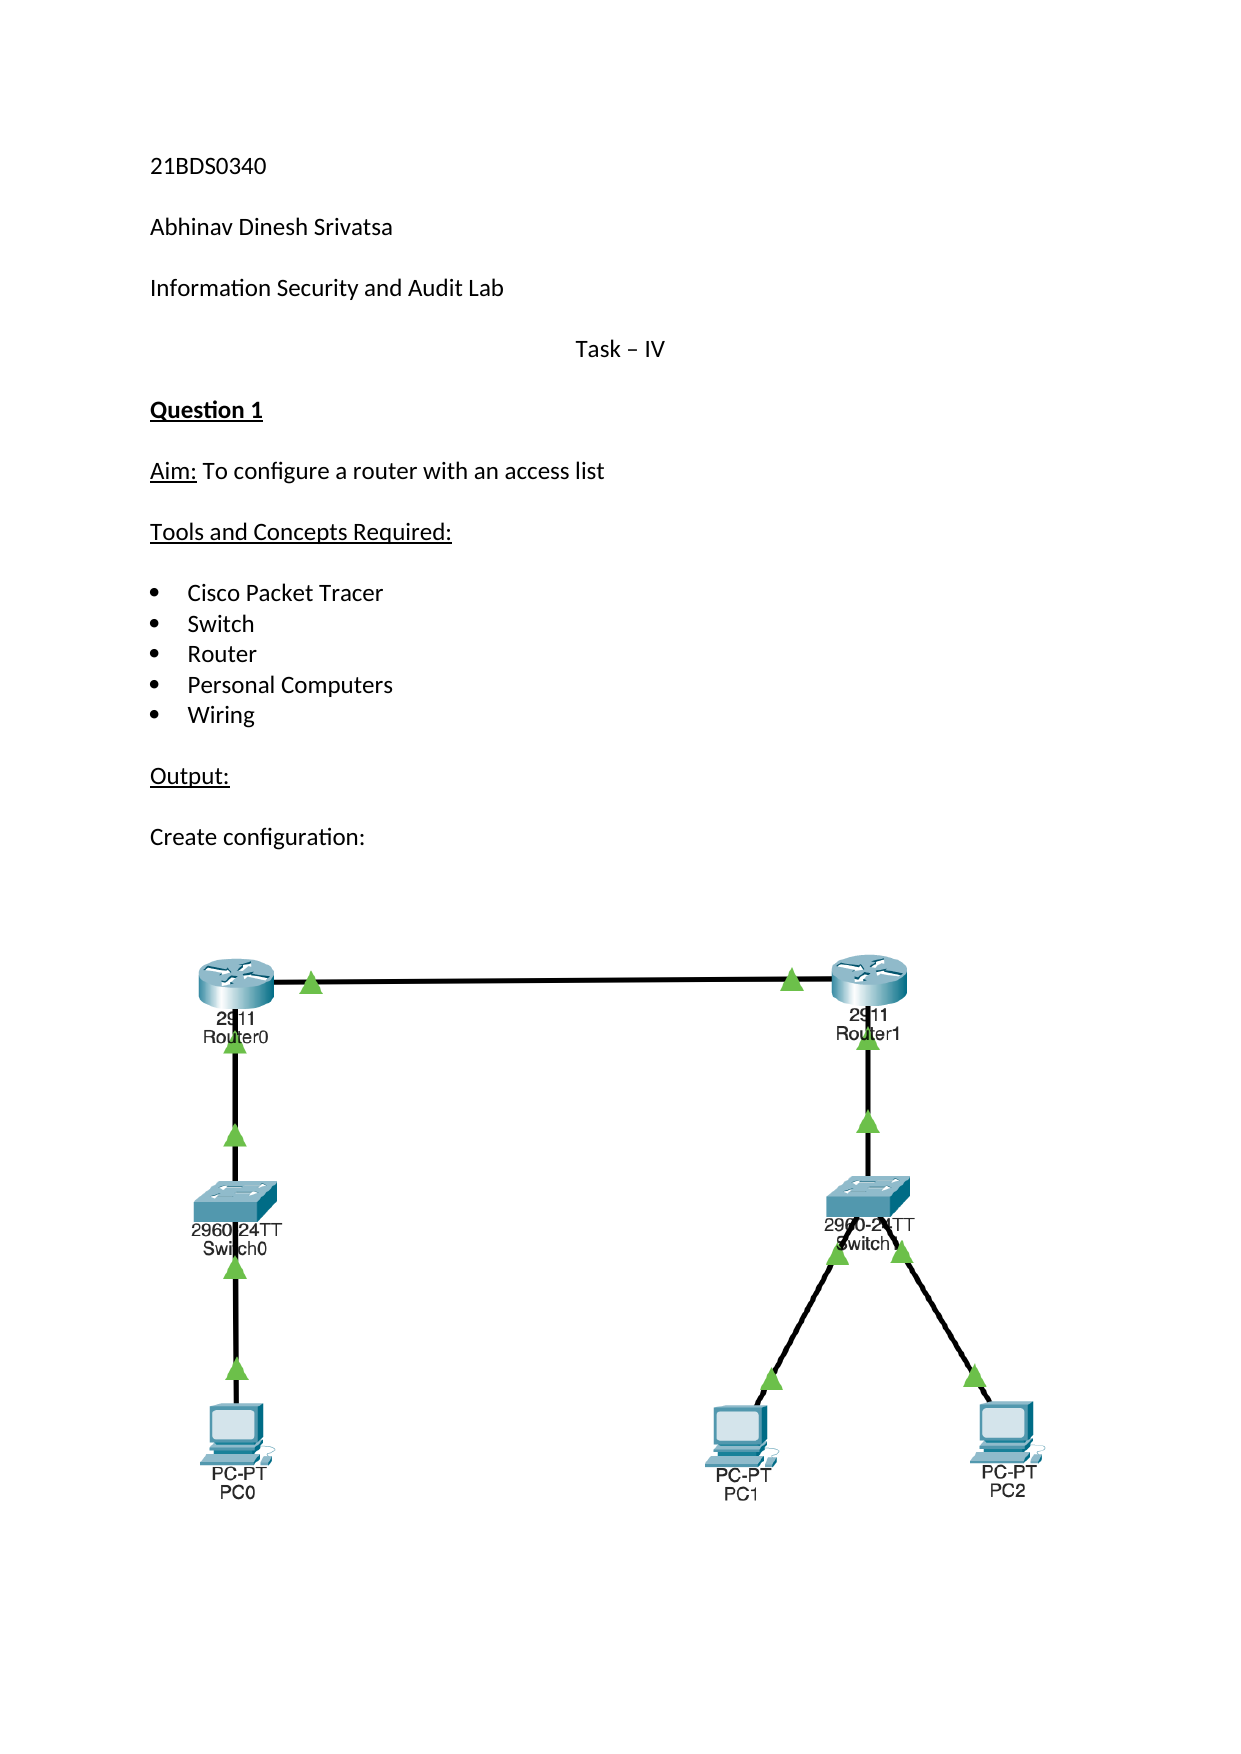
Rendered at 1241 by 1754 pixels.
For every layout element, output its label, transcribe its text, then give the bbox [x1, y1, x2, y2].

list Personal Computers [150, 669, 1090, 699]
list Wiring [150, 699, 1090, 730]
list Cisco Packet Tracer [150, 577, 1090, 608]
text Information Security and Audit Lab [150, 272, 1090, 303]
text 21BDS0340 [150, 150, 1090, 181]
text Output: [150, 760, 1090, 791]
picture [150, 882, 1091, 1583]
text Abhinav Dinesh Srivatsa [150, 211, 1090, 242]
text Create configuration: [150, 821, 1090, 852]
text Task – IV [150, 333, 1090, 364]
text Aim: To configure a router with an access list [150, 455, 1090, 486]
list Router [150, 638, 1090, 669]
text Tools and Concepts Required: [150, 516, 1090, 547]
list Switch [150, 608, 1090, 638]
text Question 1 [150, 394, 1090, 425]
